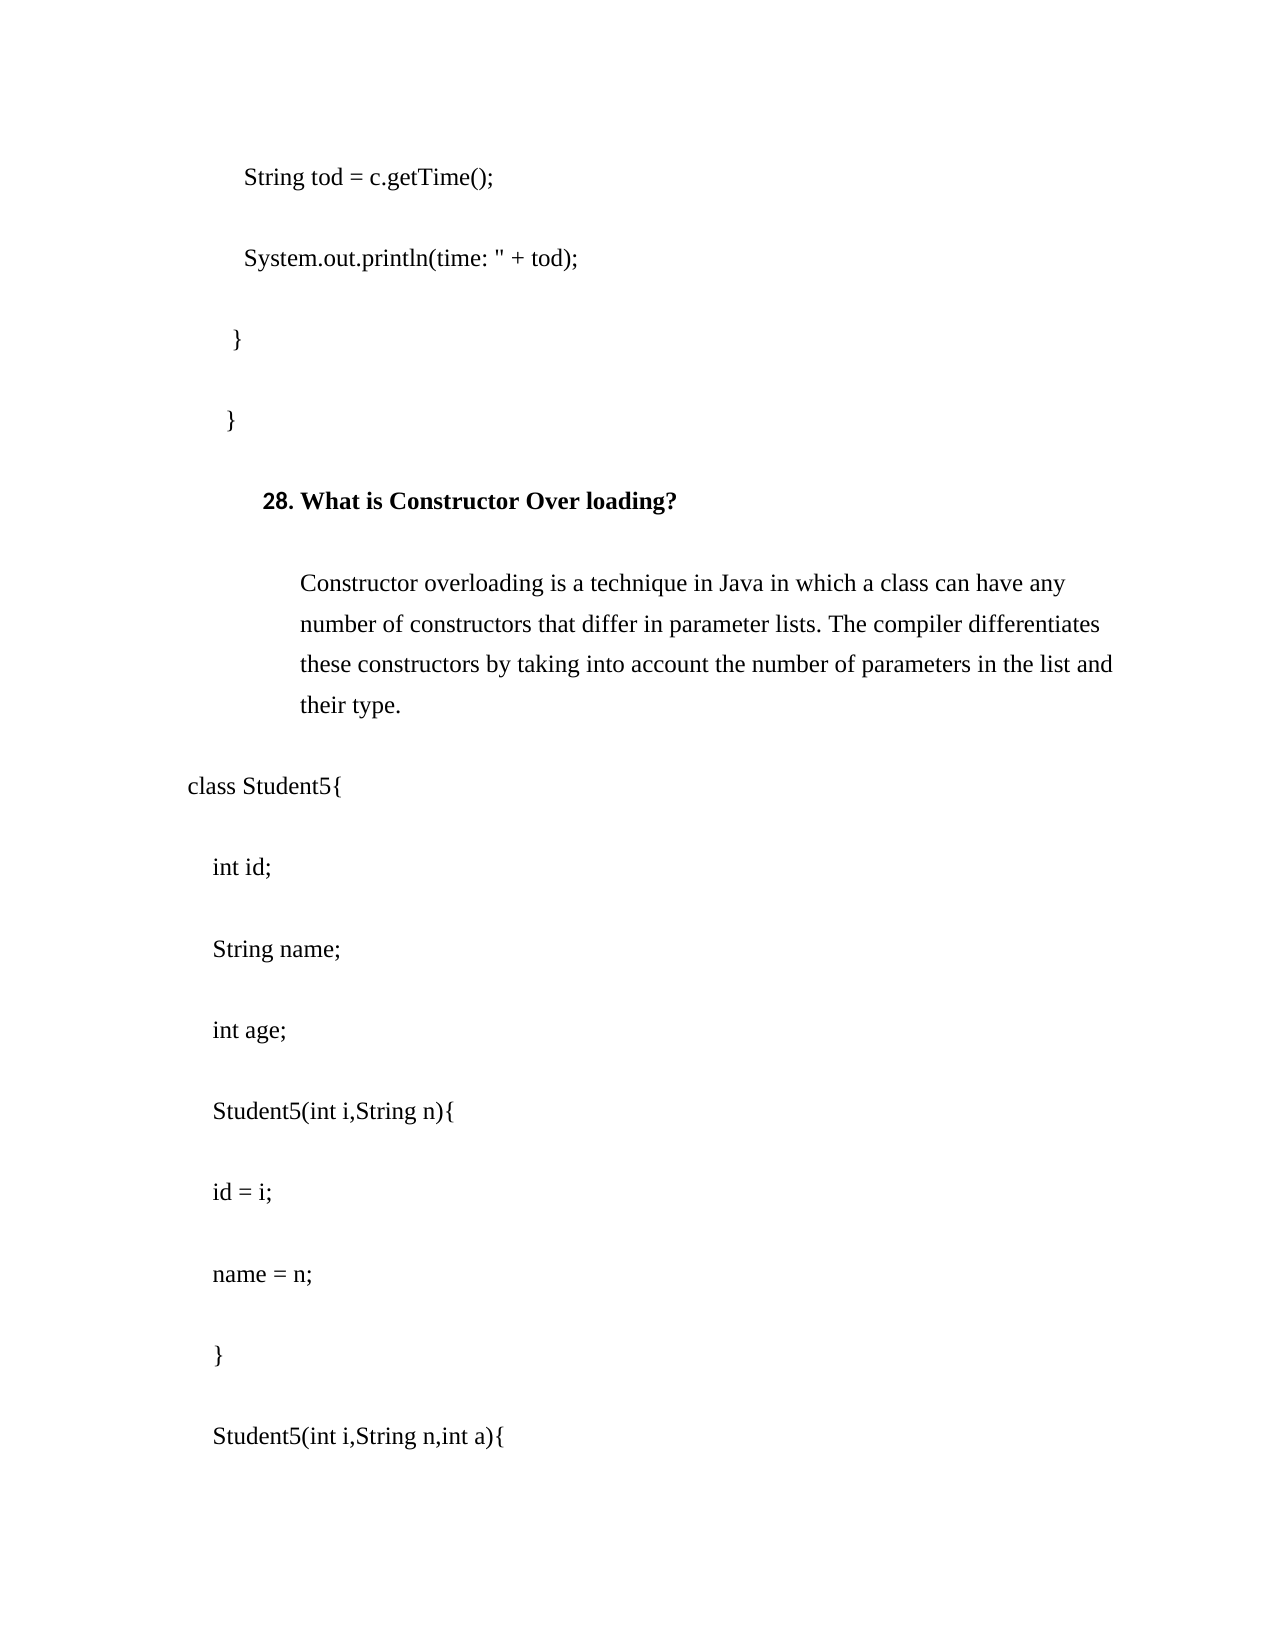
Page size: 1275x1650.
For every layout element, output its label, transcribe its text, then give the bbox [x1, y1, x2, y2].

text Constructor overloading is a technique in Java in which a class can have any number of constructors that differ in parameter lists. The compiler differentiates these constructors by taking into account the number of parameters in the list and their type. [300, 556, 1125, 719]
text System.out.println(time: " + tod); [225, 231, 1125, 272]
text Student5(int i,String n){ [187, 1084, 1125, 1125]
text Student5(int i,String n,int a){ [187, 1409, 1125, 1450]
text int age; [187, 1003, 1125, 1044]
text id = i; [187, 1166, 1125, 1206]
text String tod = c.getTime(); [225, 150, 1125, 191]
text int id; [187, 841, 1125, 881]
text String name; [187, 922, 1125, 962]
text } [225, 394, 1125, 434]
text } [225, 312, 1125, 353]
text } [187, 1328, 1125, 1369]
text name = n; [187, 1247, 1125, 1287]
text class Student5{ [187, 759, 1125, 800]
list What is Constructor Over loading? [262, 475, 1125, 516]
